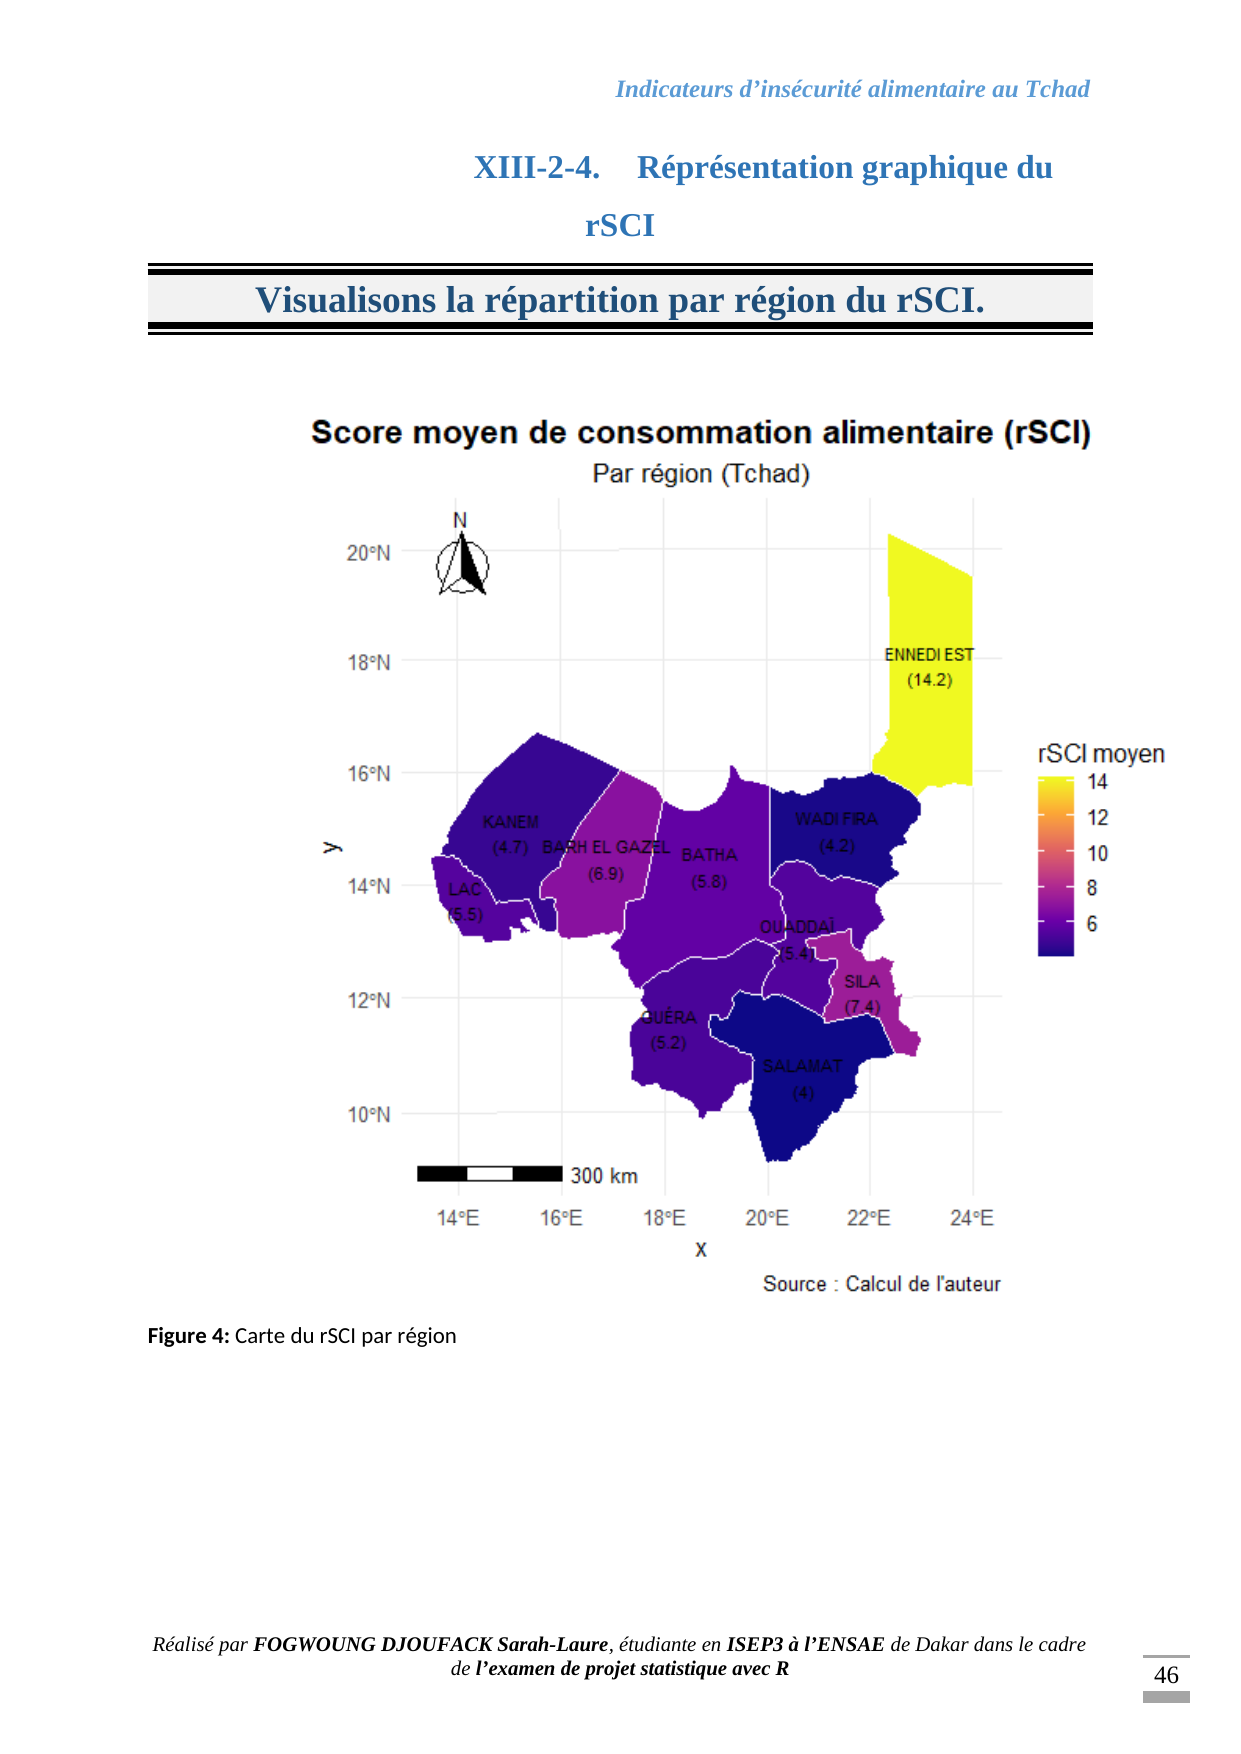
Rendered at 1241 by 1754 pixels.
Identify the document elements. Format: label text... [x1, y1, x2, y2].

subtitle Réprésentation graphique du rSCI [148, 148, 1093, 243]
picture [147, 406, 1241, 1307]
text Figure : Carte du rSCI par région [148, 1321, 1093, 1349]
